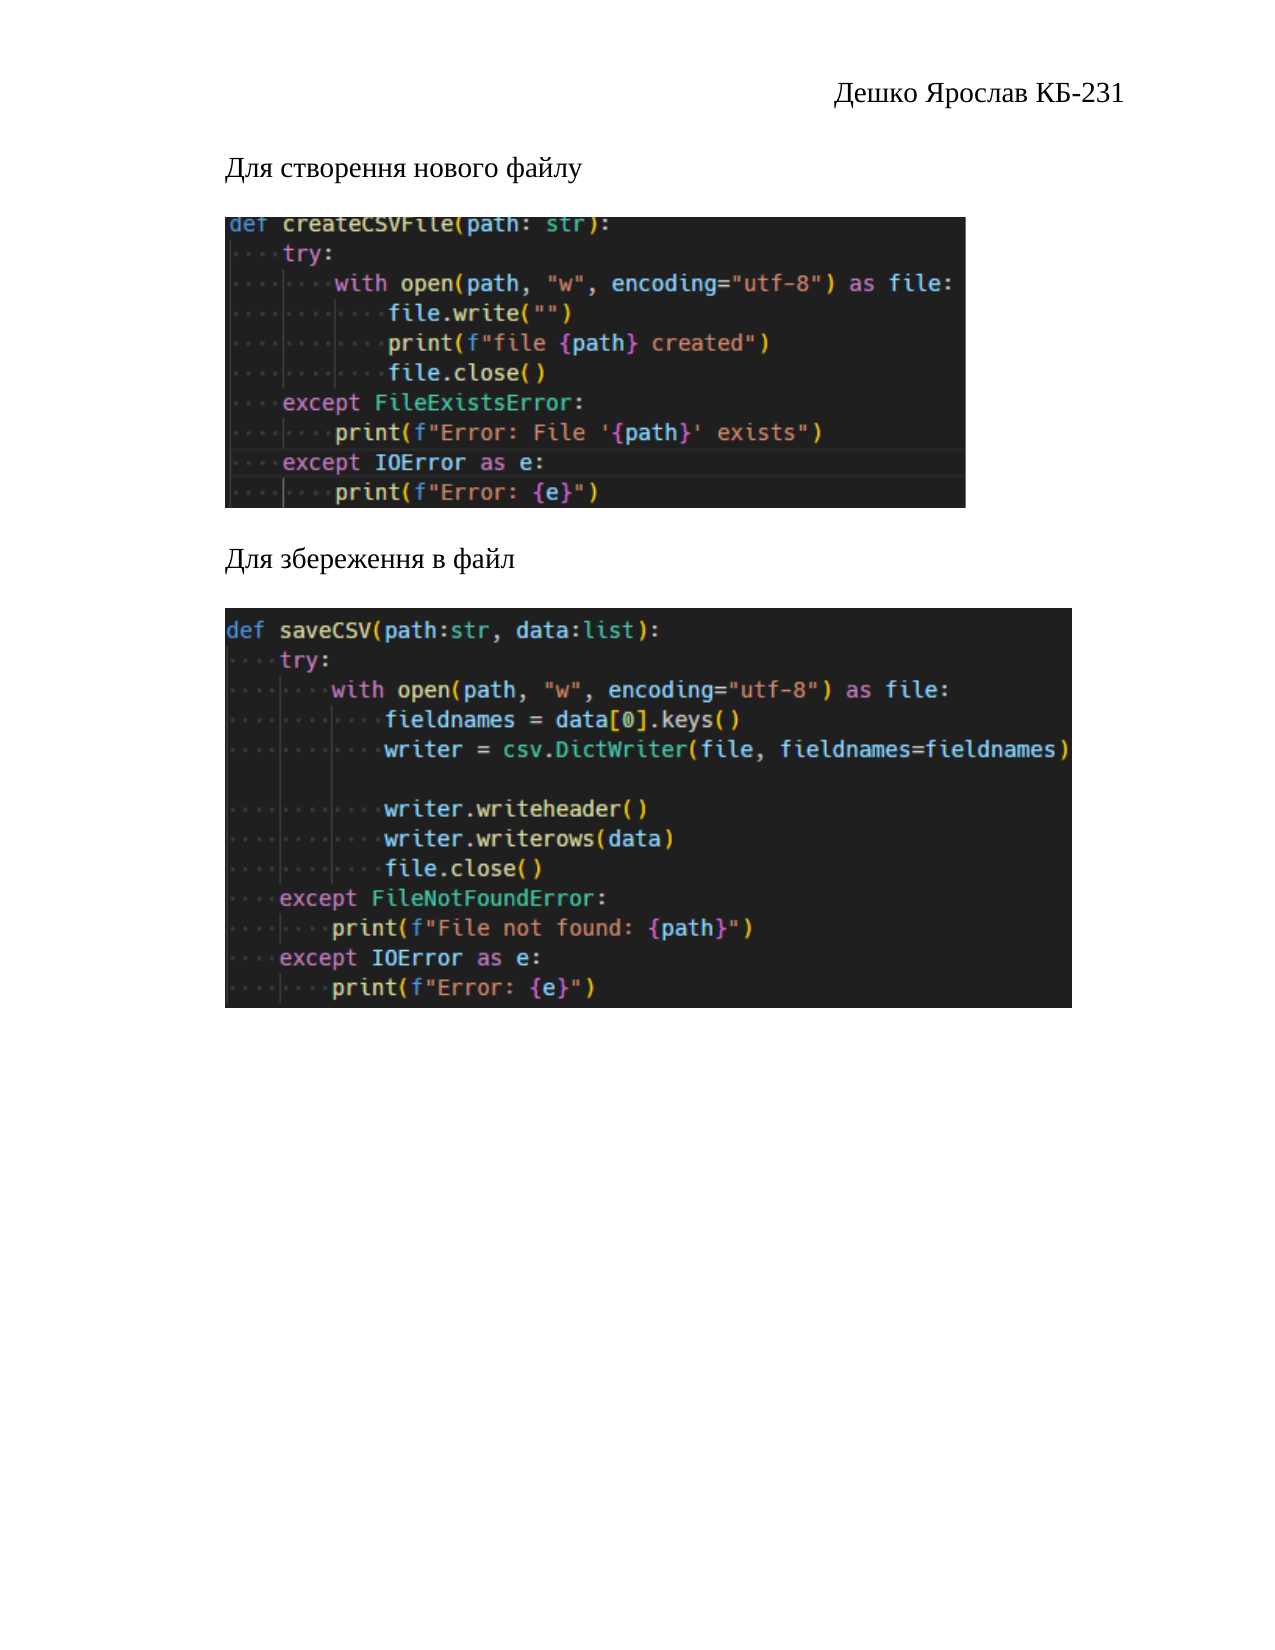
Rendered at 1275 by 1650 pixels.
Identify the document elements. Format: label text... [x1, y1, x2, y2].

text Для створення нового файлу [150, 150, 1125, 183]
picture [225, 217, 966, 508]
text Для збереження в файл [150, 541, 1125, 574]
picture [225, 608, 1072, 1008]
